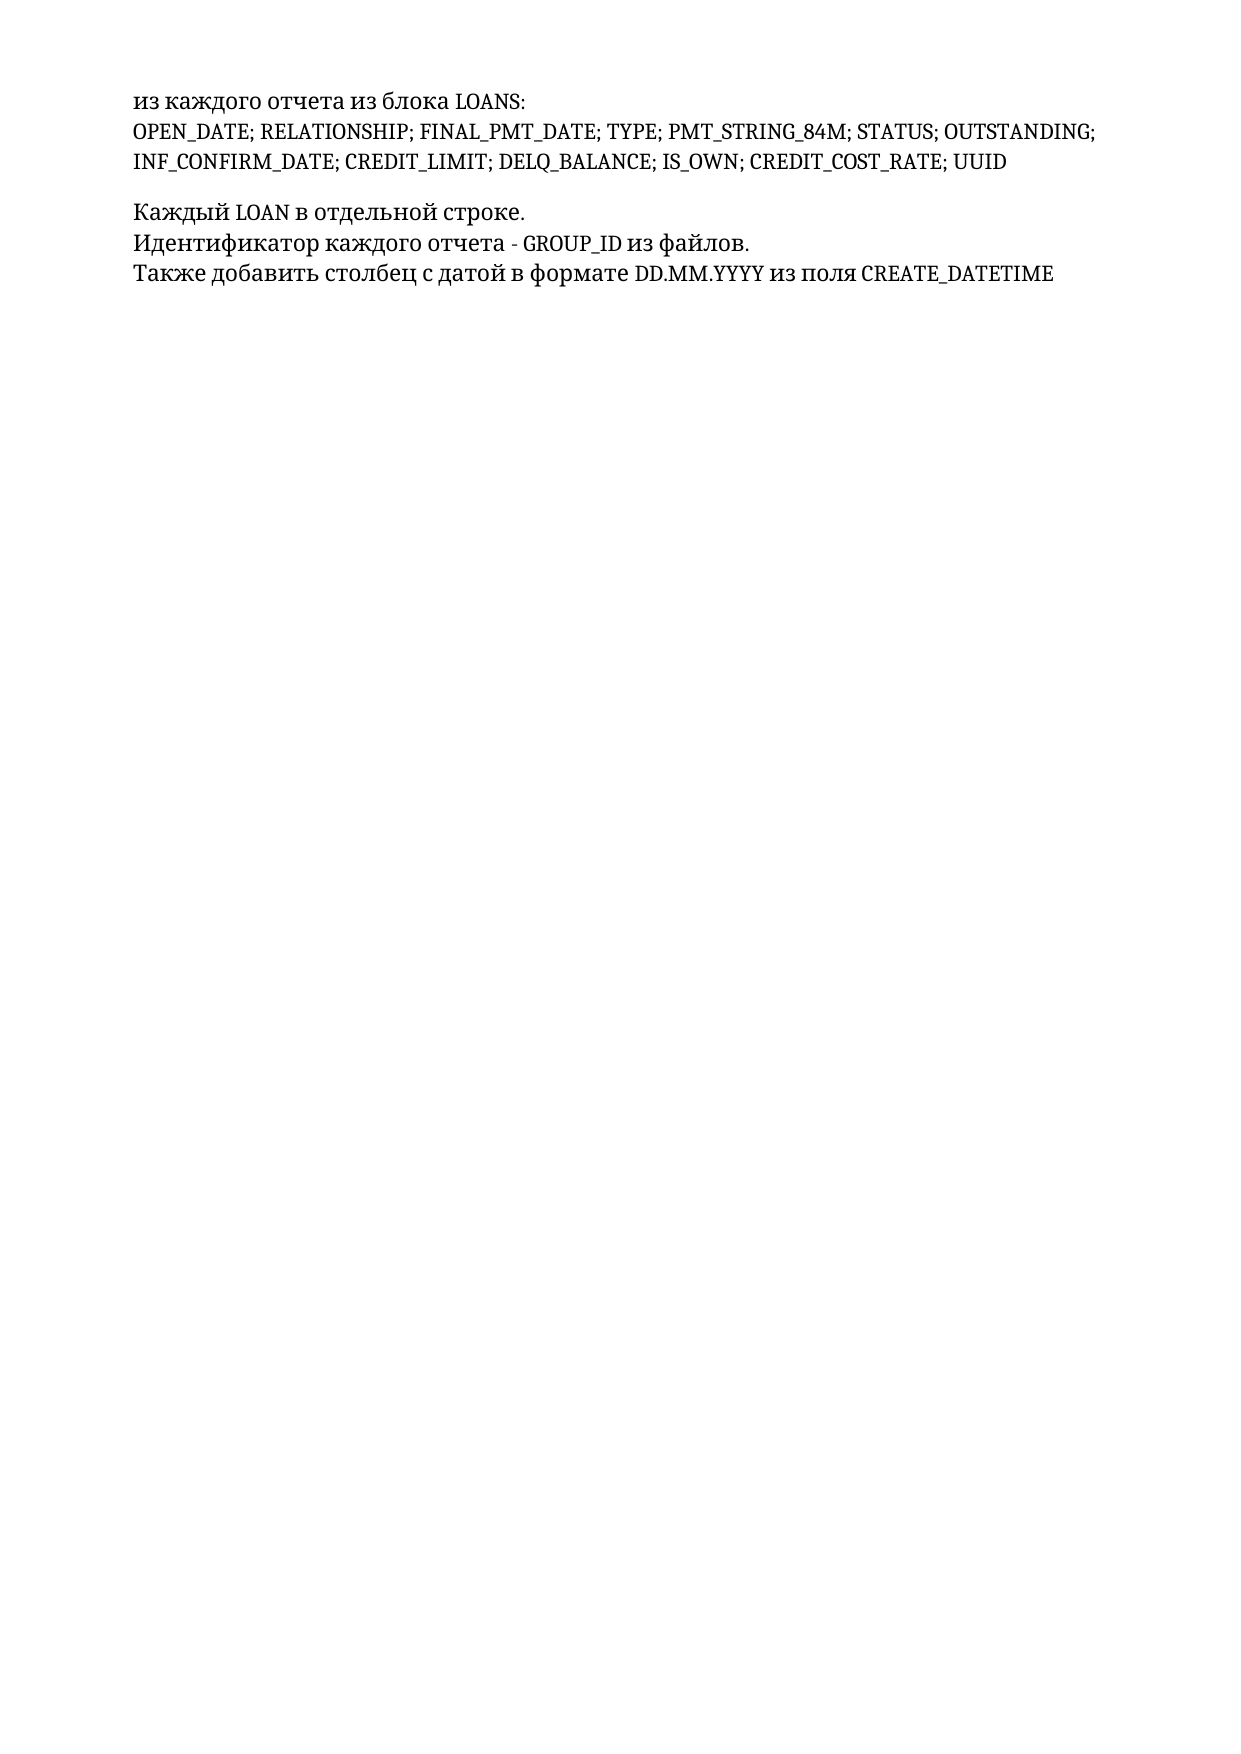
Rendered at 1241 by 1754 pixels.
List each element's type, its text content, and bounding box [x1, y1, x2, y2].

text Каждый LOAN в отдельной строке. Идентификатор каждого отчета - GROUP_ID из файлов. Также добавить столбец с датой в формате DD.MM.YYYY из поля CREATE_DATETIME [133, 200, 1152, 287]
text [133, 89, 1152, 175]
